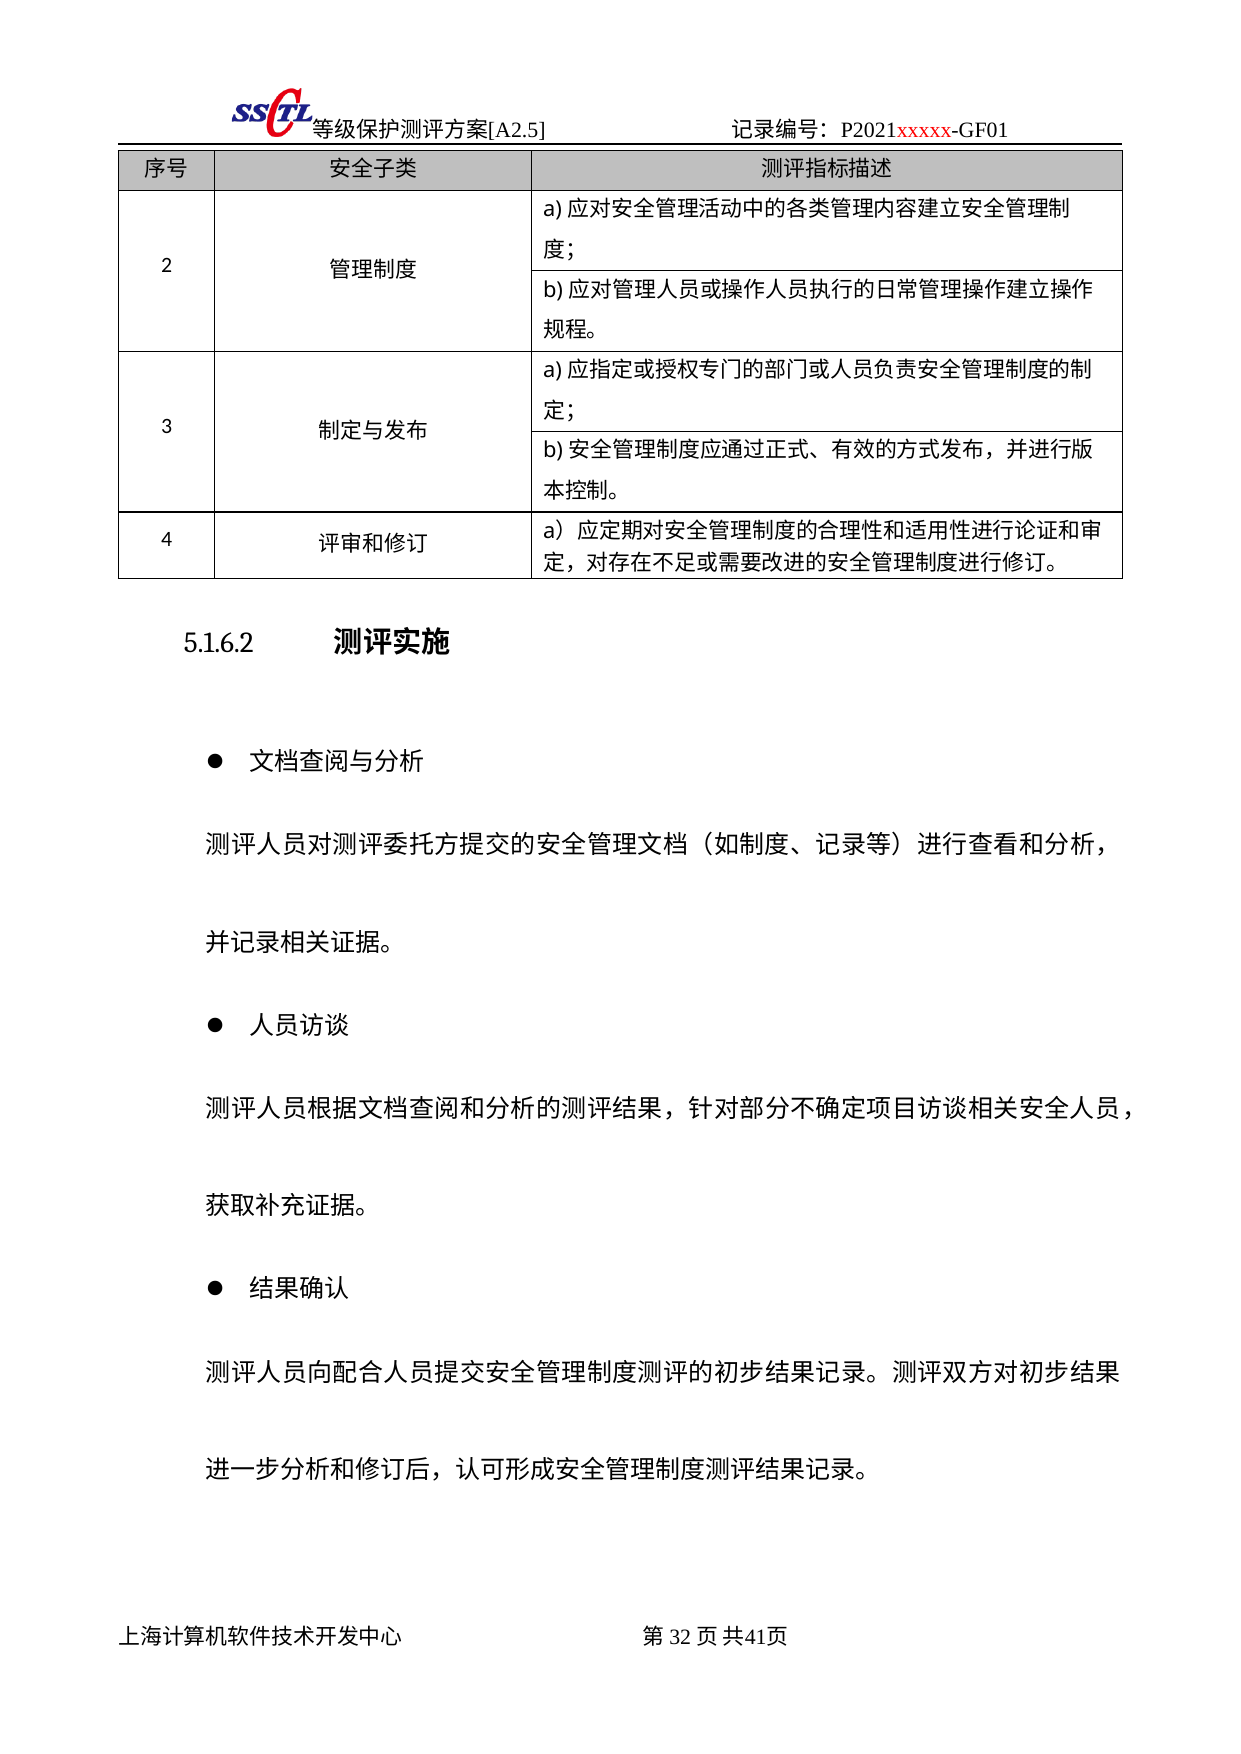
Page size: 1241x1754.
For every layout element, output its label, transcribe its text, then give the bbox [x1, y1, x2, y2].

text 测评人员根据文档查阅和分析的测评结果，针对部分不确定项目访谈相关安全人员，获取补充证据。 [206, 1074, 1122, 1236]
table_header 测评指标描述 [532, 151, 1122, 190]
table_cell 4 [119, 513, 214, 577]
table_cell 管理制度 [215, 191, 531, 351]
list 结果确认 [206, 1254, 1122, 1319]
text 测评人员对测评委托方提交的安全管理文档（如制度、记录等）进行查看和分析，并记录相关证据。 [206, 810, 1122, 973]
picture [231, 88, 313, 137]
table_header 序号 [119, 151, 214, 190]
table_cell 2 [119, 191, 214, 351]
text 测评人员向配合人员提交安全管理制度测评的初步结果记录。测评双方对初步结果进一步分析和修订后，认可形成安全管理制度测评结果记录。 [206, 1338, 1122, 1500]
table_header 安全子类 [215, 151, 531, 190]
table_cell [532, 513, 1122, 577]
table_cell b) 应对管理人员或操作人员执行的日常管理操作建立操作规程。 [532, 271, 1122, 351]
table_cell 制定与发布 [215, 352, 531, 511]
table_cell 评审和修订 [215, 513, 531, 577]
table_cell a) 应对安全管理活动中的各类管理内容建立安全管理制度； [532, 191, 1122, 270]
table_cell b) 安全管理制度应通过正式、有效的方式发布，并进行版本控制。 [532, 432, 1122, 511]
list 文档查阅与分析 [206, 727, 1122, 792]
table_cell 3 [119, 352, 214, 511]
table_cell a) 应指定或授权专门的部门或人员负责安全管理制度的制定； [532, 352, 1122, 431]
subtitle 测评实施 [184, 608, 1122, 673]
list 人员访谈 [206, 991, 1122, 1056]
